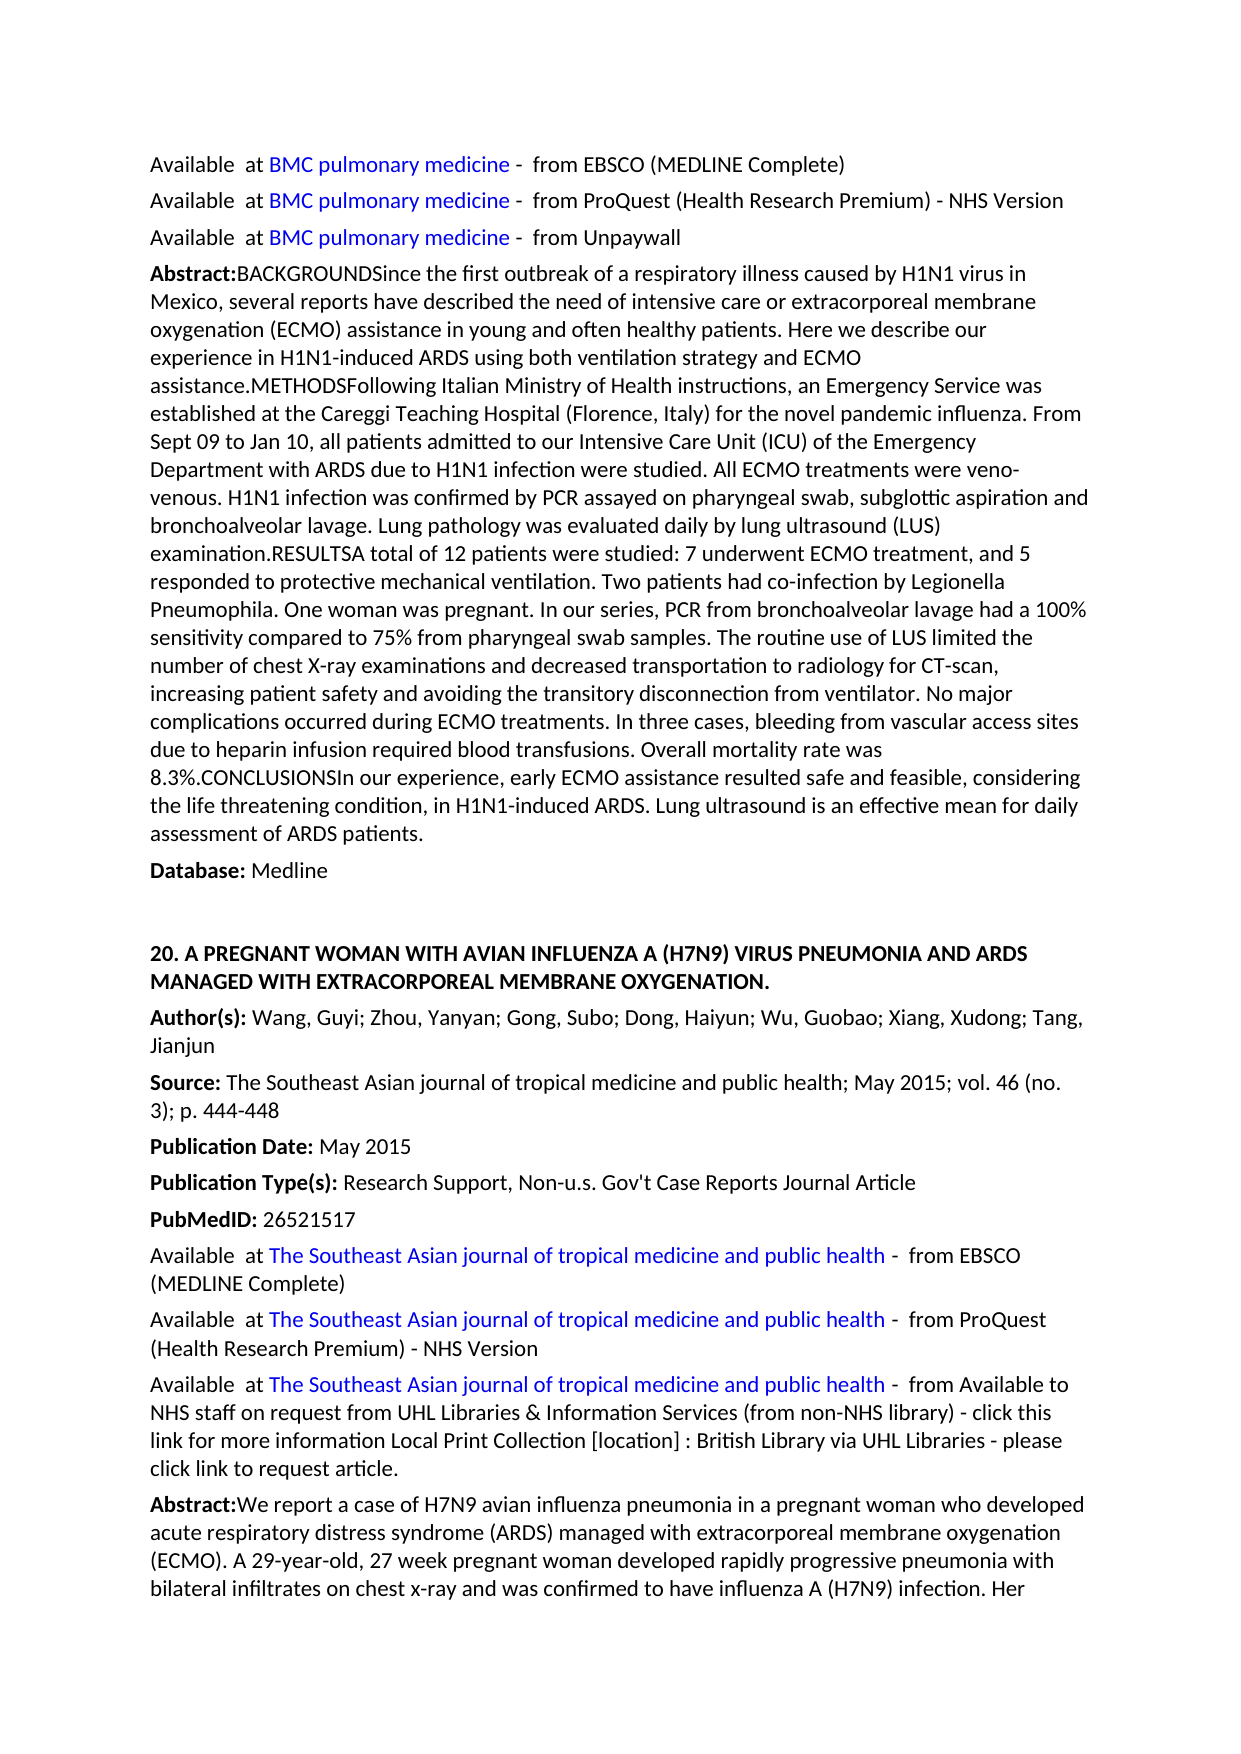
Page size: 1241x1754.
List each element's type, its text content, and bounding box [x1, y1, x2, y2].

text Author(s): Wang, Guyi; Zhou, Yanyan; Gong, Subo; Dong, Haiyun; Wu, Guobao; Xiang, Xudong; Tang, Jianjun [150, 1003, 1090, 1059]
text 20. A PREGNANT WOMAN WITH AVIAN INFLUENZA A (H7N9) VIRUS PNEUMONIA AND ARDS MANAGED WITH EXTRACORPOREAL MEMBRANE OXYGENATION. [150, 939, 1090, 995]
text Source: The Southeast Asian journal of tropical medicine and public health; May 2015; vol. 46 (no. 3); p. 444-448 [150, 1068, 1090, 1124]
text Available at The Southeast Asian journal of tropical medicine and public health - from EBSCO (MEDLINE Complete) [150, 1241, 1090, 1297]
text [150, 1490, 1090, 1602]
text Available at BMC pulmonary medicine - from Unpaywall [150, 223, 1090, 251]
text Database: Medline [150, 856, 1090, 884]
text Available at BMC pulmonary medicine - from ProQuest (Health Research Premium) - NHS Version [150, 186, 1090, 214]
text Publication Date: May 2015 [150, 1132, 1090, 1160]
text Publication Type(s): Research Support, Non-u.s. Gov't Case Reports Journal Article [150, 1168, 1090, 1197]
text Available at BMC pulmonary medicine - from EBSCO (MEDLINE Complete) [150, 150, 1090, 178]
text PubMedID: 26521517 [150, 1205, 1090, 1233]
text Abstract:BACKGROUNDSince the first outbreak of a respiratory illness caused by H1N1 virus in Mexico, several reports have described the need of intensive care or extracorporeal membrane oxygenation (ECMO) assistance in young and often healthy patients. Here we describe our experience in H1N1-induced ARDS using both ventilation strategy and ECMO assistance.METHODSFollowing Italian Ministry of Health instructions, an Emergency Service was established at the Careggi Teaching Hospital (Florence, Italy) for the novel pandemic influenza. From Sept 09 to Jan 10, all patients admitted to our Intensive Care Unit (ICU) of the Emergency Department with ARDS due to H1N1 infection were studied. All ECMO treatments were veno-venous. H1N1 infection was confirmed by PCR assayed on pharyngeal swab, subglottic aspiration and bronchoalveolar lavage. Lung pathology was evaluated daily by lung ultrasound (LUS) examination.RESULTSA total of 12 patients were studied: 7 underwent ECMO treatment, and 5 responded to protective mechanical ventilation. Two patients had co-infection by Legionella Pneumophila. One woman was pregnant. In our series, PCR from bronchoalveolar lavage had a 100% sensitivity compared to 75% from pharyngeal swab samples. The routine use of LUS limited the number of chest X-ray examinations and decreased transportation to radiology for CT-scan, increasing patient safety and avoiding the transitory disconnection from ventilator. No major complications occurred during ECMO treatments. In three cases, bleeding from vascular access sites due to heparin infusion required blood transfusions. Overall mortality rate was 8.3%.CONCLUSIONSIn our experience, early ECMO assistance resulted safe and feasible, considering the life threatening condition, in H1N1-induced ARDS. Lung ultrasound is an effective mean for daily assessment of ARDS patients. [150, 259, 1090, 847]
text Available at The Southeast Asian journal of tropical medicine and public health - from ProQuest (Health Research Premium) - NHS Version [150, 1306, 1090, 1362]
text Available at The Southeast Asian journal of tropical medicine and public health - from Available to NHS staff on request from UHL Libraries & Information Services (from non-NHS library) - click this link for more information Local Print Collection [location] : British Library via UHL Libraries - please click link to request article. [150, 1370, 1090, 1482]
